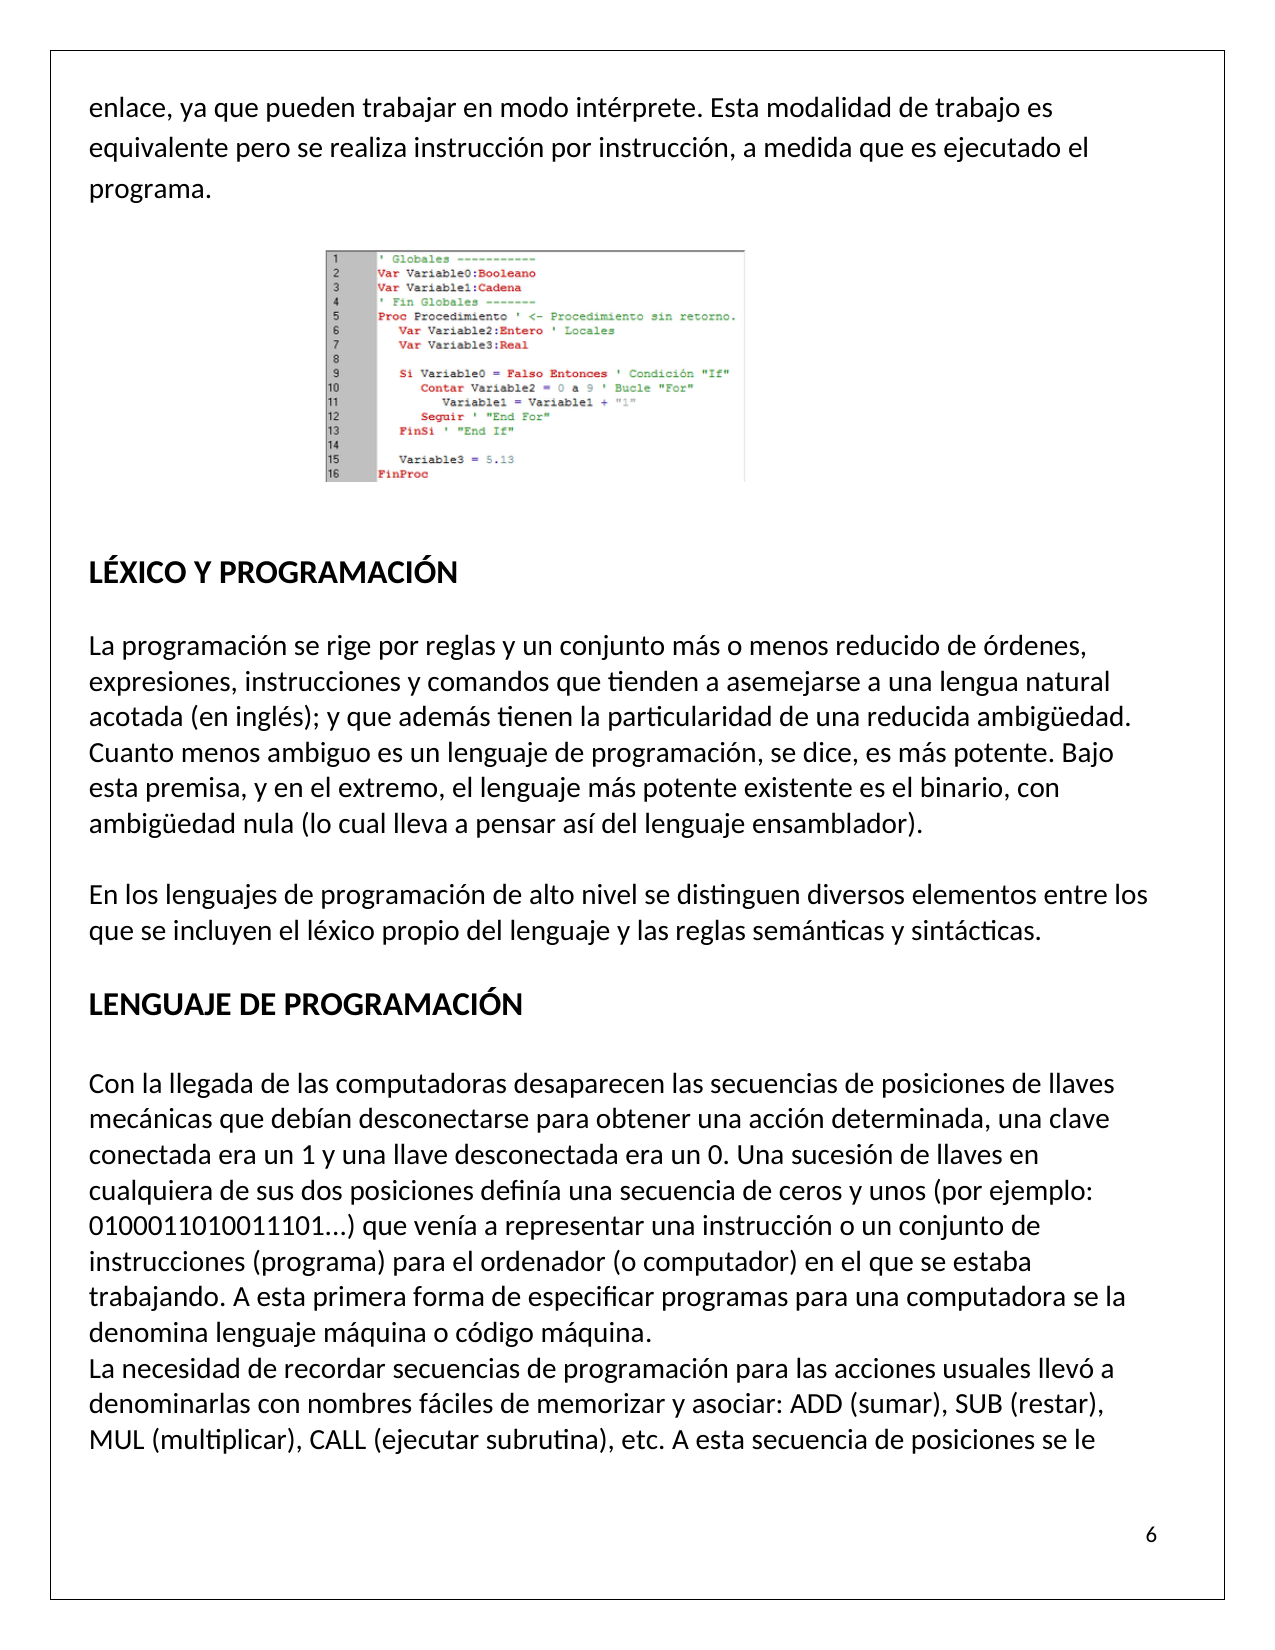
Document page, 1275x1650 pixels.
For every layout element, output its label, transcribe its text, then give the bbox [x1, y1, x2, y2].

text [89, 1350, 1157, 1457]
text Con la llegada de las computadoras desaparecen las secuencias de posiciones de llaves mecánicas que debían desconectarse para obtener una acción determinada, una clave conectada era un 1 y una llave desconectada era un 0. Una sucesión de llaves en cualquiera de sus dos posiciones definía una secuencia de ceros y unos (por ejemplo: 0100011010011101...) que venía a representar una instrucción o un conjunto de instrucciones (programa) para el ordenador (o computador) en el que se estaba trabajando. A esta primera forma de especificar programas para una computadora se la denomina lenguaje máquina o código máquina. [89, 1065, 1157, 1350]
text La programación se rige por reglas y un conjunto más o menos reducido de órdenes, expresiones, instrucciones y comandos que tienden a asemejarse a una lengua natural acotada (en inglés); y que además tienen la particularidad de una reducida ambigüedad. Cuanto menos ambiguo es un lenguaje de programación, se dice, es más potente. Bajo esta premisa, y en el extremo, el lenguaje más potente existente es el binario, con ambigüedad nula (lo cual lleva a pensar así del lenguaje ensamblador). [89, 627, 1157, 841]
text Lenguaje de programación [89, 983, 1157, 1024]
picture [325, 250, 746, 482]
text Léxico y programación [89, 551, 1157, 591]
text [89, 89, 1157, 206]
text En los lenguajes de programación de alto nivel se distinguen diversos elementos entre los que se incluyen el léxico propio del lenguaje y las reglas semánticas y sintácticas. [89, 876, 1157, 948]
